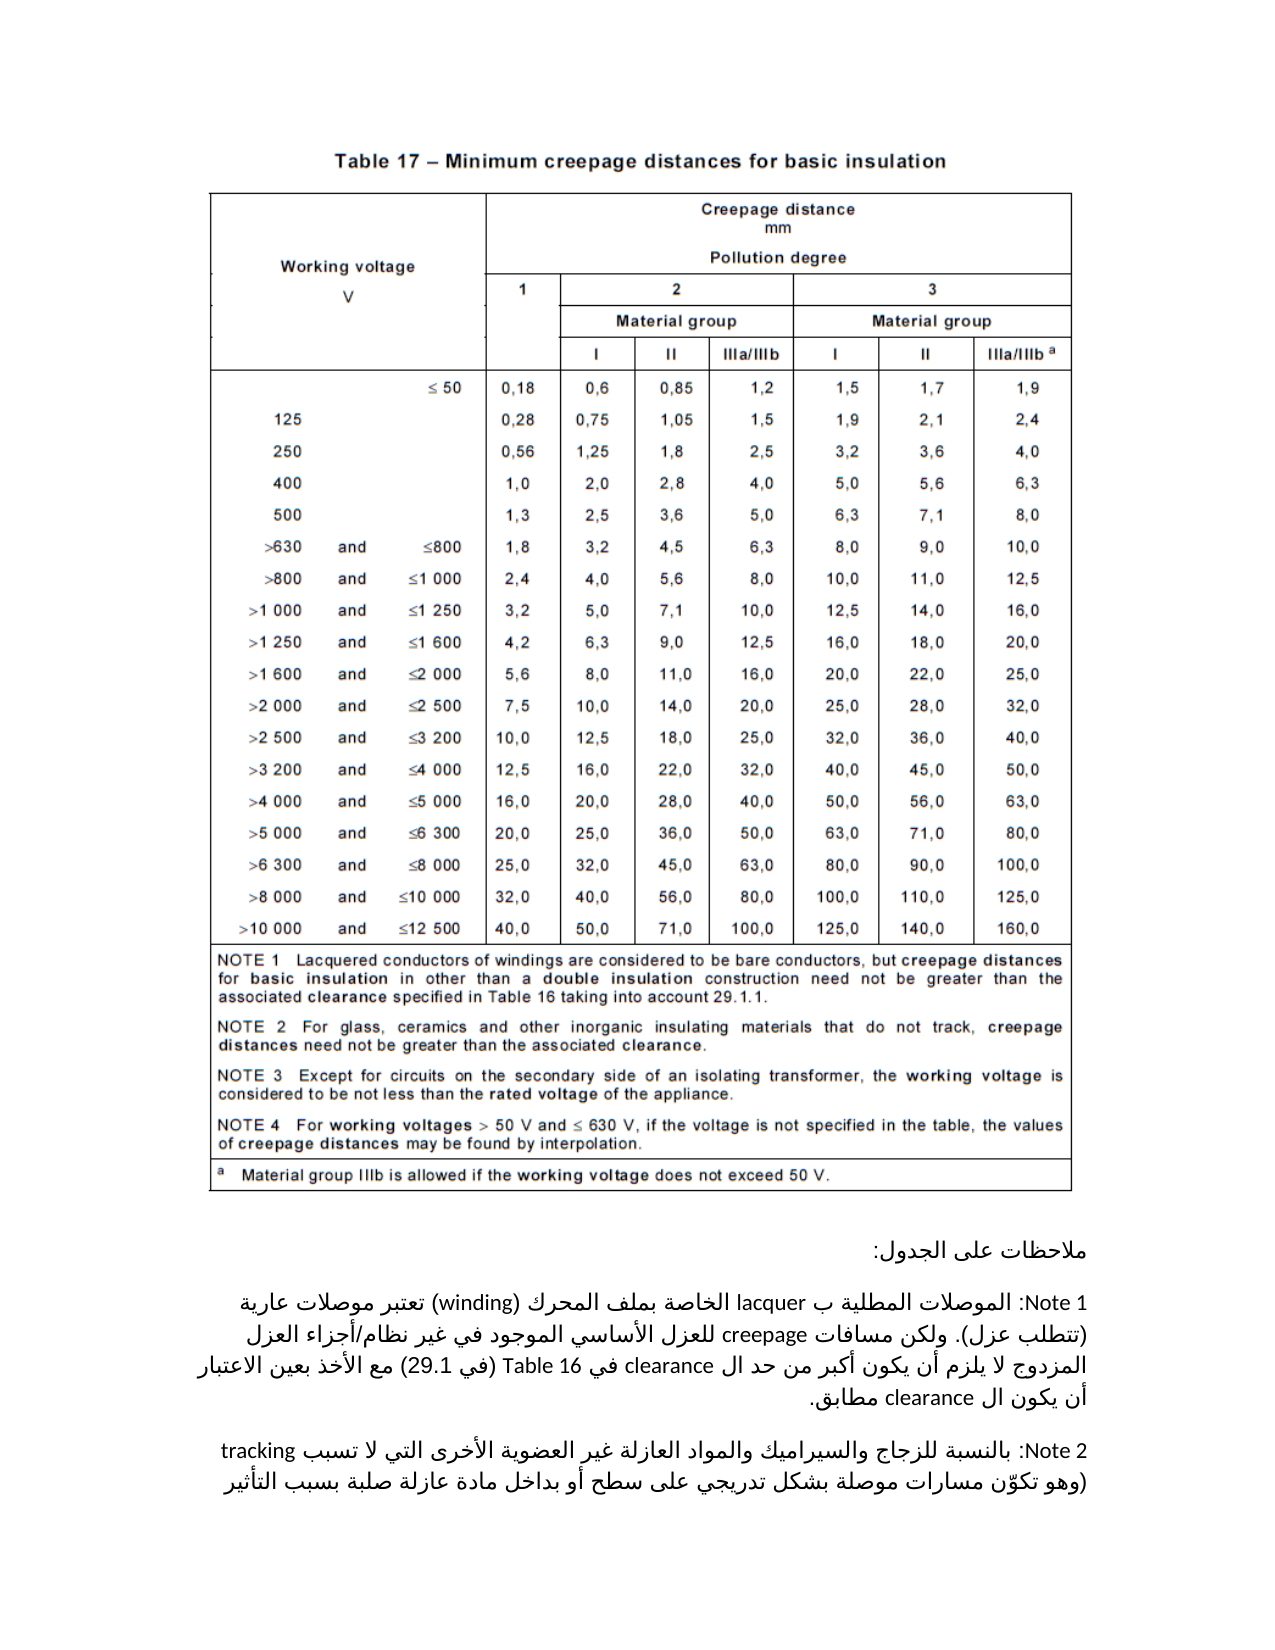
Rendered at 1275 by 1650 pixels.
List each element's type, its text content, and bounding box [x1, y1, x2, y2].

text Note 1: الموصلات المطلية ب lacquer الخاصة بملف المحرك (winding) تعتبر موصلات عارية (تتطلب عزل). ولكن مسافات creepage للعزل الأساسي الموجود في غير نظام/أجزاء العزل المزدوج لا يلزم أن يكون أكبر من حد ال clearance في Table 16 (في 29.1) مع الأخذ بعين الاعتبار أن يكون ال clearance مطابق. [187, 1288, 1087, 1411]
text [187, 1436, 1087, 1495]
picture [187, 150, 1088, 1212]
text ملاحظات على الجدول: [187, 1237, 1087, 1263]
